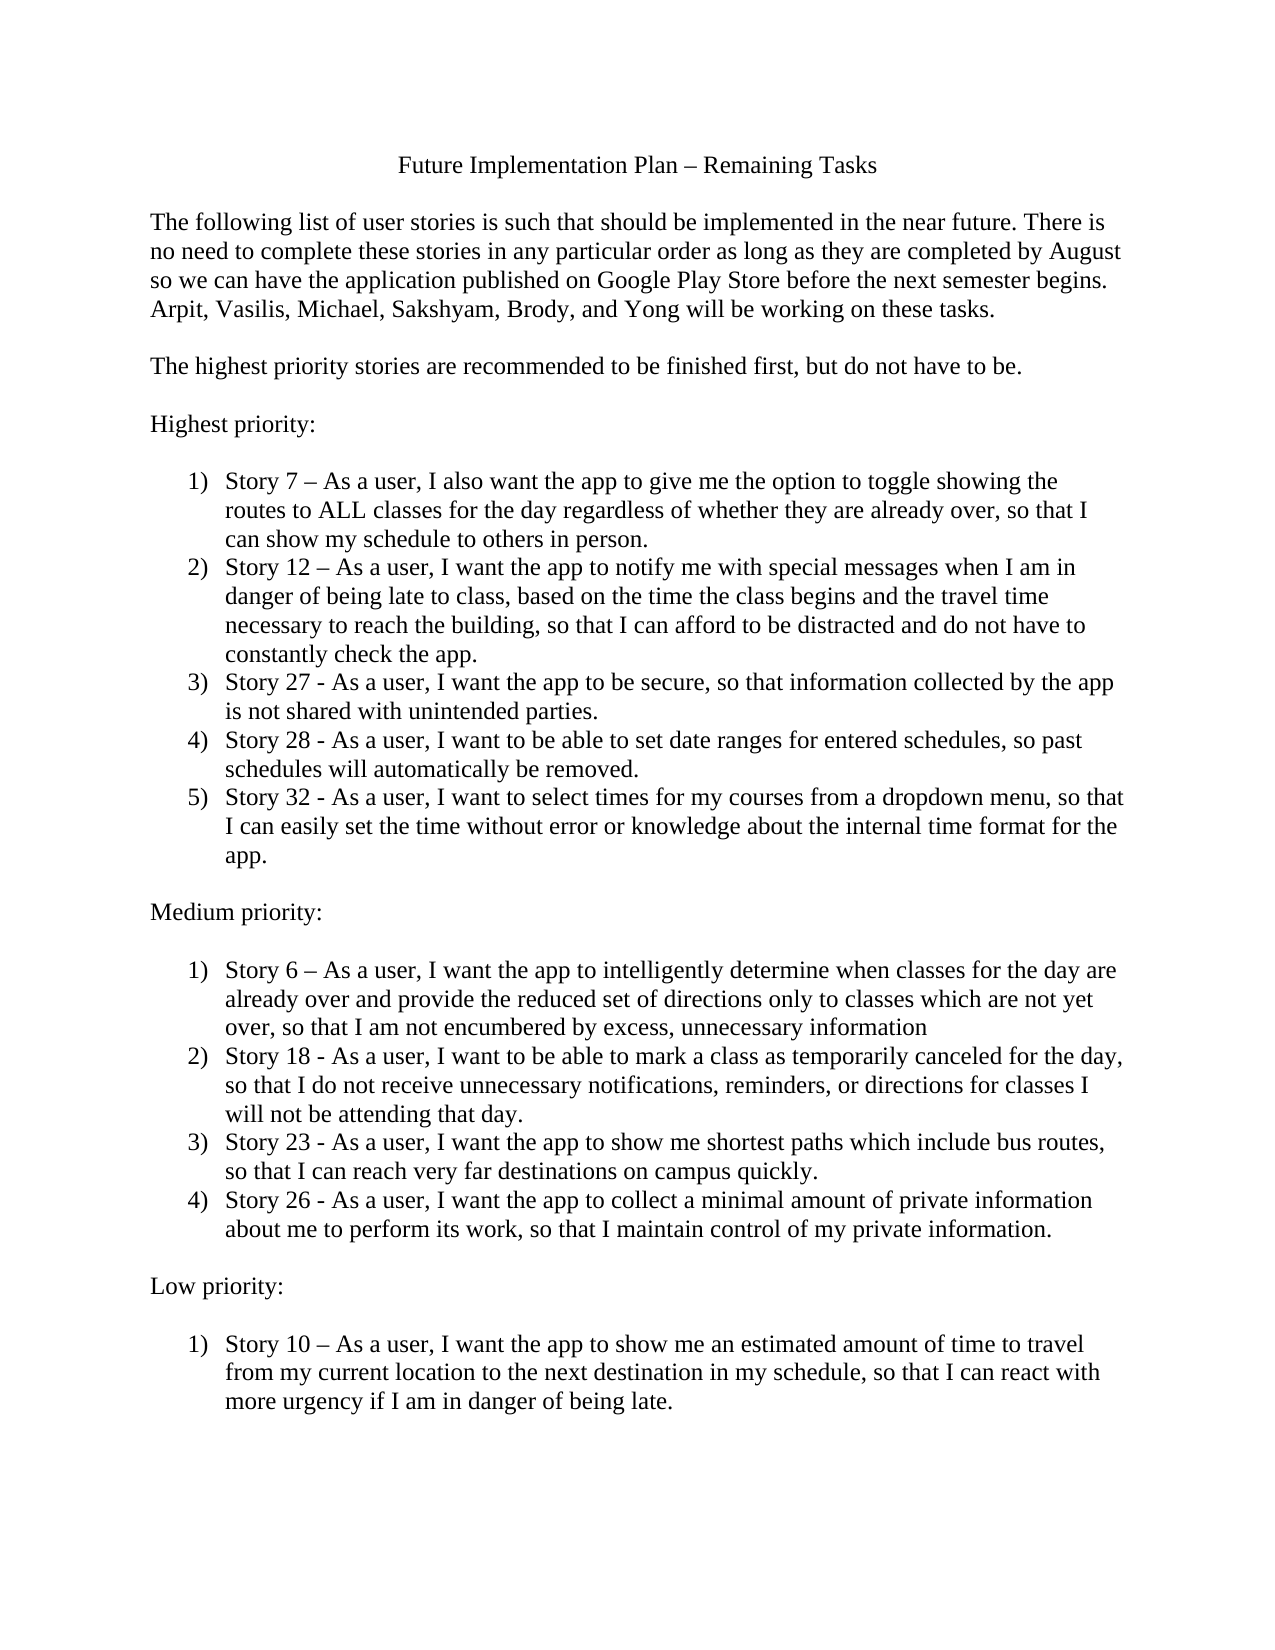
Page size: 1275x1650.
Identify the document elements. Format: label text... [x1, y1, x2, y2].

list Story 26 - As a user, I want the app to collect a minimal amount of private information about me to perform its work, so that I maintain control of my private information. [187, 1185, 1125, 1242]
list Story 28 - As a user, I want to be able to set date ranges for entered schedules, so past schedules will automatically be removed. [187, 725, 1125, 782]
list Story 12 – As a user, I want the app to notify me with special messages when I am in danger of being late to class, based on the time the class begins and the travel time necessary to reach the building, so that I can afford to be distracted and do not have to constantly check the app. [187, 552, 1125, 667]
text Medium priority: [150, 897, 1125, 926]
text Highest priority: [150, 409, 1125, 437]
list Story 23 - As a user, I want the app to show me shortest paths which include bus routes, so that I can reach very far destinations on campus quickly. [187, 1127, 1125, 1185]
list Story 6 – As a user, I want the app to intelligently determine when classes for the day are already over and provide the reduced set of directions only to classes which are not yet over, so that I am not encumbered by excess, unnecessary information [187, 955, 1125, 1041]
list Story 27 - As a user, I want the app to be secure, so that information collected by the app is not shared with unintended parties. [187, 667, 1125, 725]
list Story 32 - As a user, I want to select times for my courses from a dropdown menu, so that I can easily set the time without error or knowledge about the internal time format for the app. [187, 782, 1125, 869]
list Story 18 - As a user, I want to be able to mark a class as temporarily canceled for the day, so that I do not receive unnecessary notifications, reminders, or directions for classes I will not be attending that day. [187, 1041, 1125, 1127]
text Low priority: [150, 1271, 1125, 1300]
text The following list of user stories is such that should be implemented in the near future. There is no need to complete these stories in any particular order as long as they are completed by August so we can have the application published on Google Play Store before the next semester begins. Arpit, Vasilis, Michael, Sakshyam, Brody, and Yong will be working on these tasks. [150, 207, 1125, 322]
list Story 10 – As a user, I want the app to show me an estimated amount of time to travel from my current location to the next destination in my schedule, so that I can react with more urgency if I am in danger of being late. [187, 1329, 1125, 1415]
list Story 7 – As a user, I also want the app to give me the option to toggle showing the routes to ALL classes for the day regardless of whether they are already over, so that I can show my schedule to others in person. [187, 466, 1125, 552]
text Future Implementation Plan – Remaining Tasks [150, 150, 1125, 179]
text The highest priority stories are recommended to be finished first, but do not have to be. [150, 351, 1125, 380]
